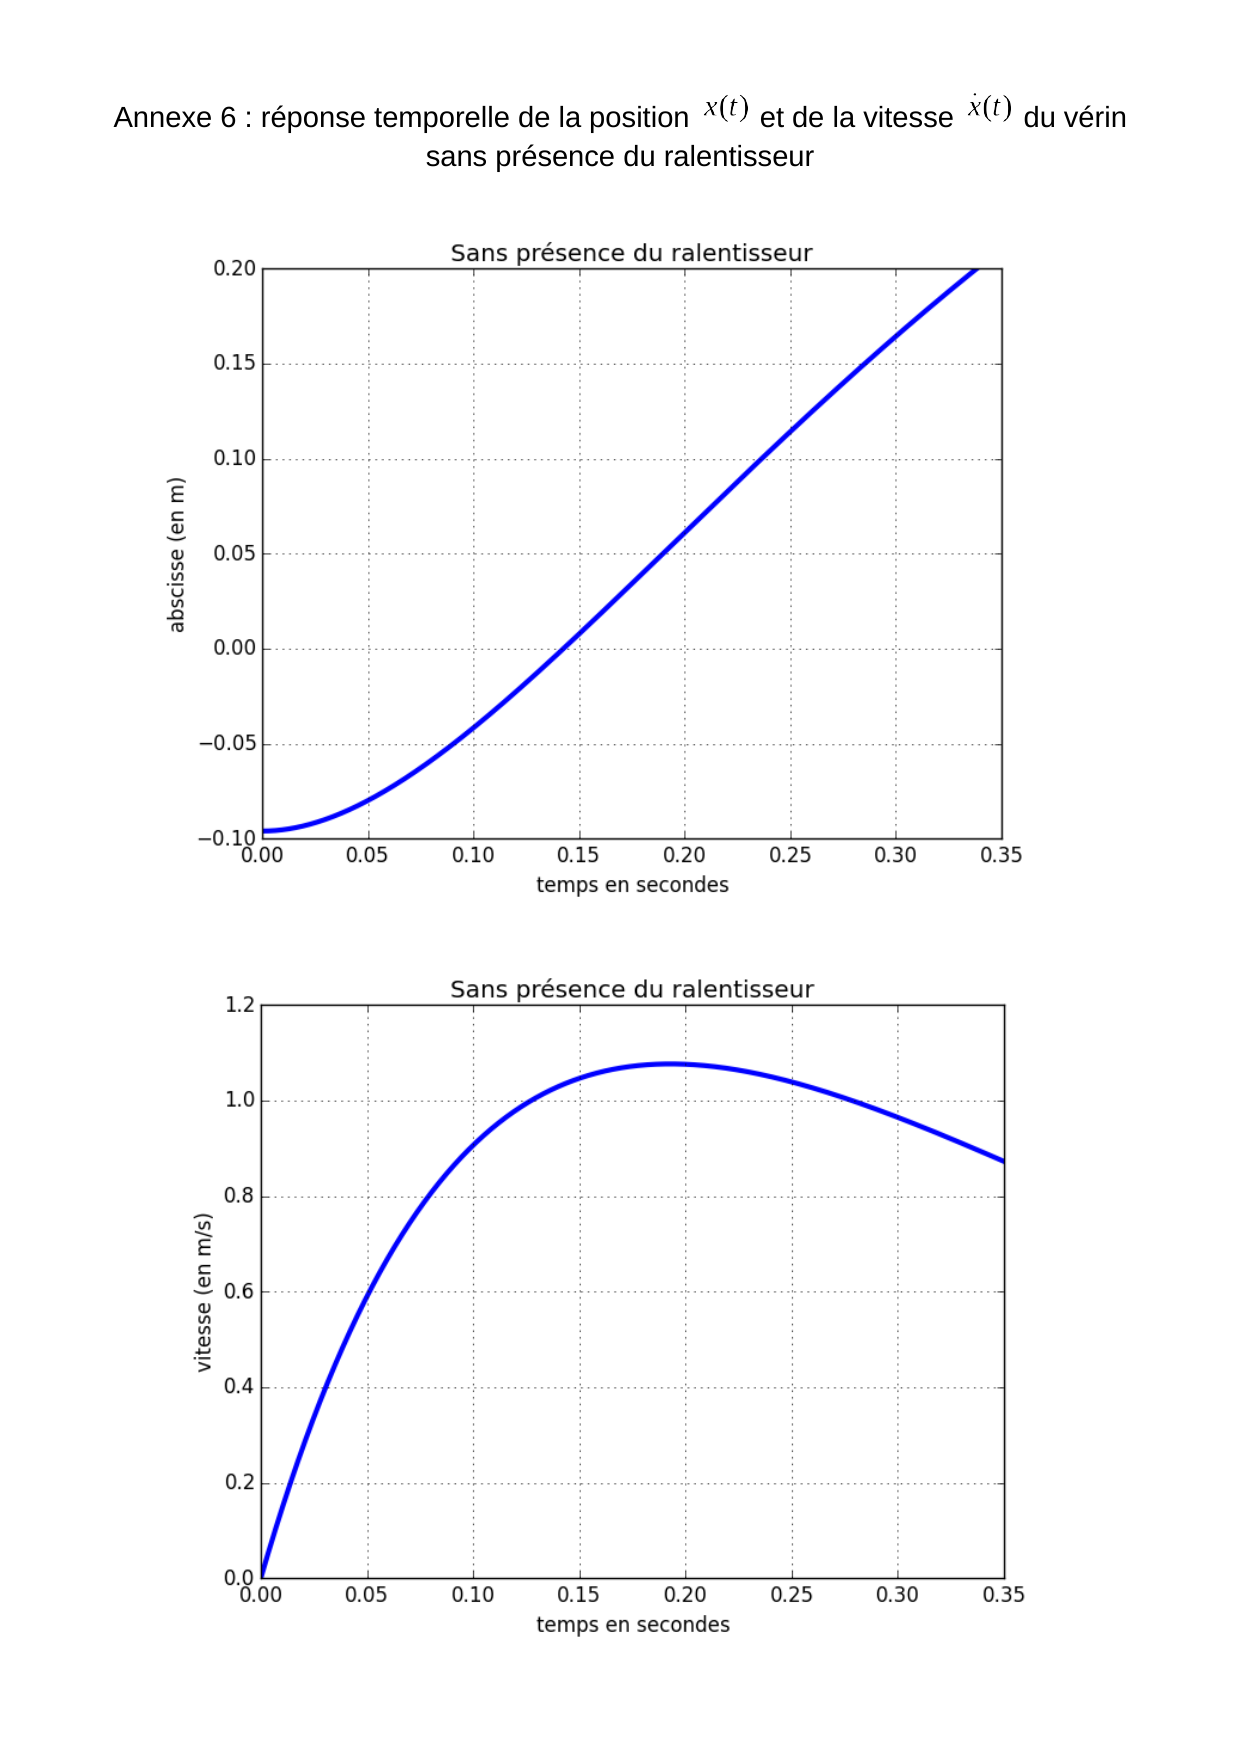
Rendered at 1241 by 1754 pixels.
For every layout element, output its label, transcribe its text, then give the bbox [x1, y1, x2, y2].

text Annexe 6 : réponse temporelle de la position et de la vitesse du vérin sans présence du ralentisseur [89, 89, 1152, 172]
picture [143, 198, 1097, 910]
picture [141, 935, 1099, 1650]
